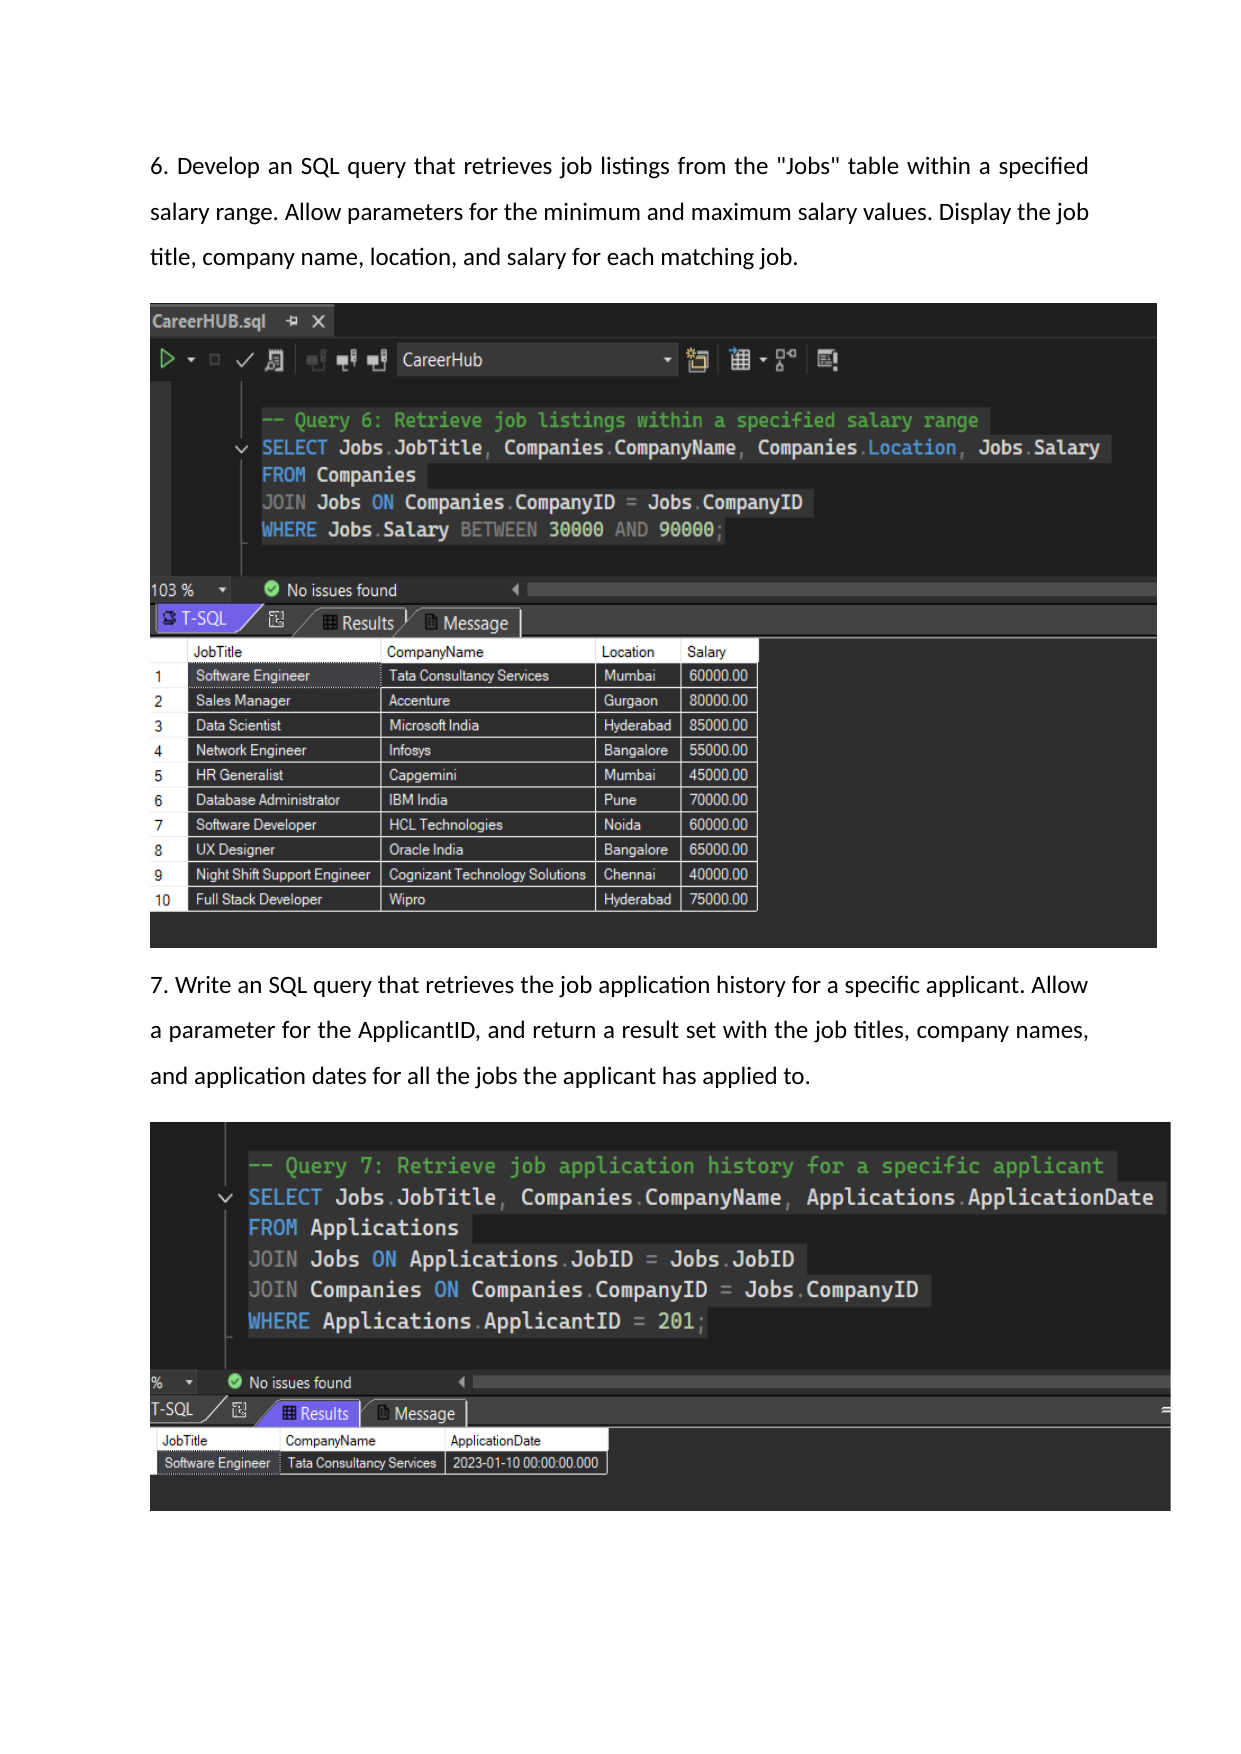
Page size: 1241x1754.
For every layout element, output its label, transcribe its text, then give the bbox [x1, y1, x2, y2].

text 7. Write an SQL query that retrieves the job application history for a specific applicant. Allow a parameter for the ApplicantID, and return a result set with the job titles, company names, and application dates for all the jobs the applicant has applied to. [150, 969, 1090, 1091]
text 6. Develop an SQL query that retrieves job listings from the "Jobs" table within a specified salary range. Allow parameters for the minimum and maximum salary values. Display the job title, company name, location, and salary for each matching job. [150, 150, 1090, 272]
picture [150, 1122, 1171, 1511]
picture [150, 303, 1157, 948]
